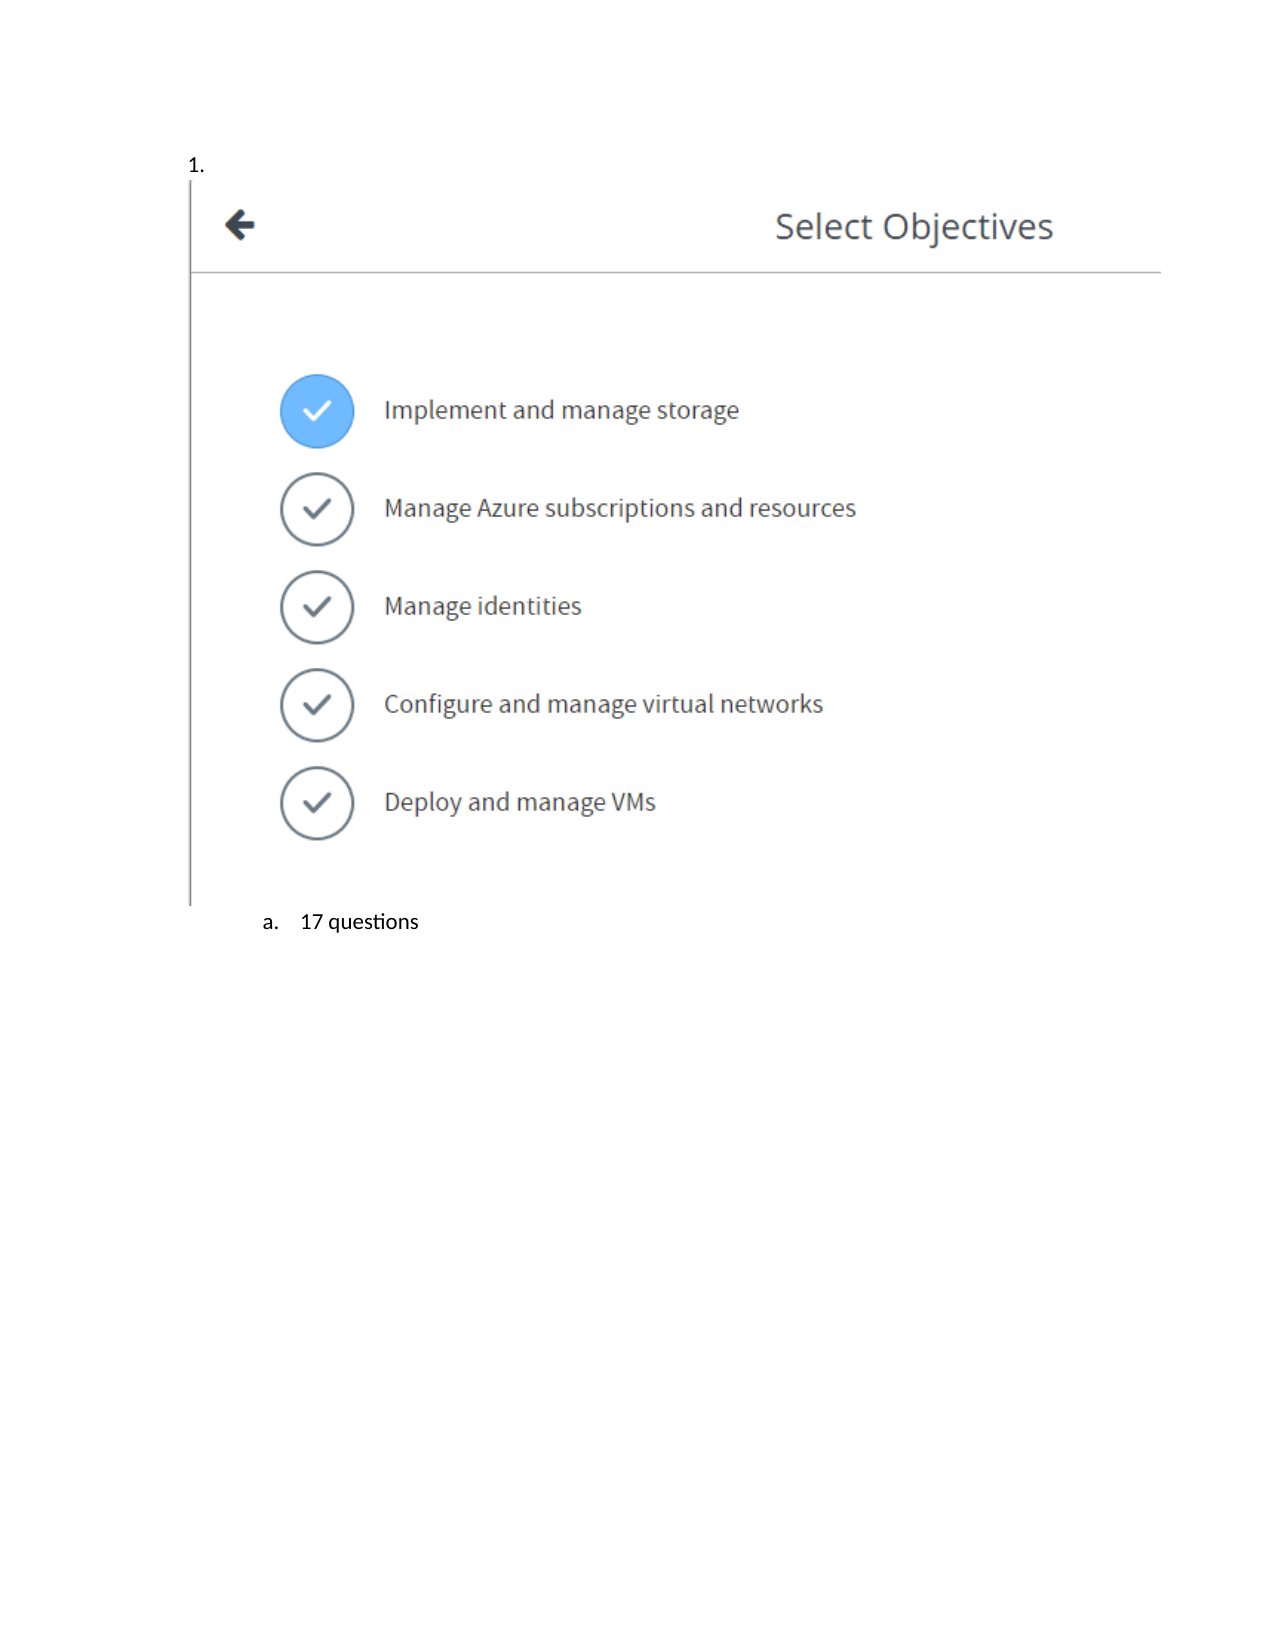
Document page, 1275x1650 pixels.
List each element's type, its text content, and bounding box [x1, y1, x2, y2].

list 17 questions [262, 907, 1125, 935]
picture [187, 180, 1161, 906]
